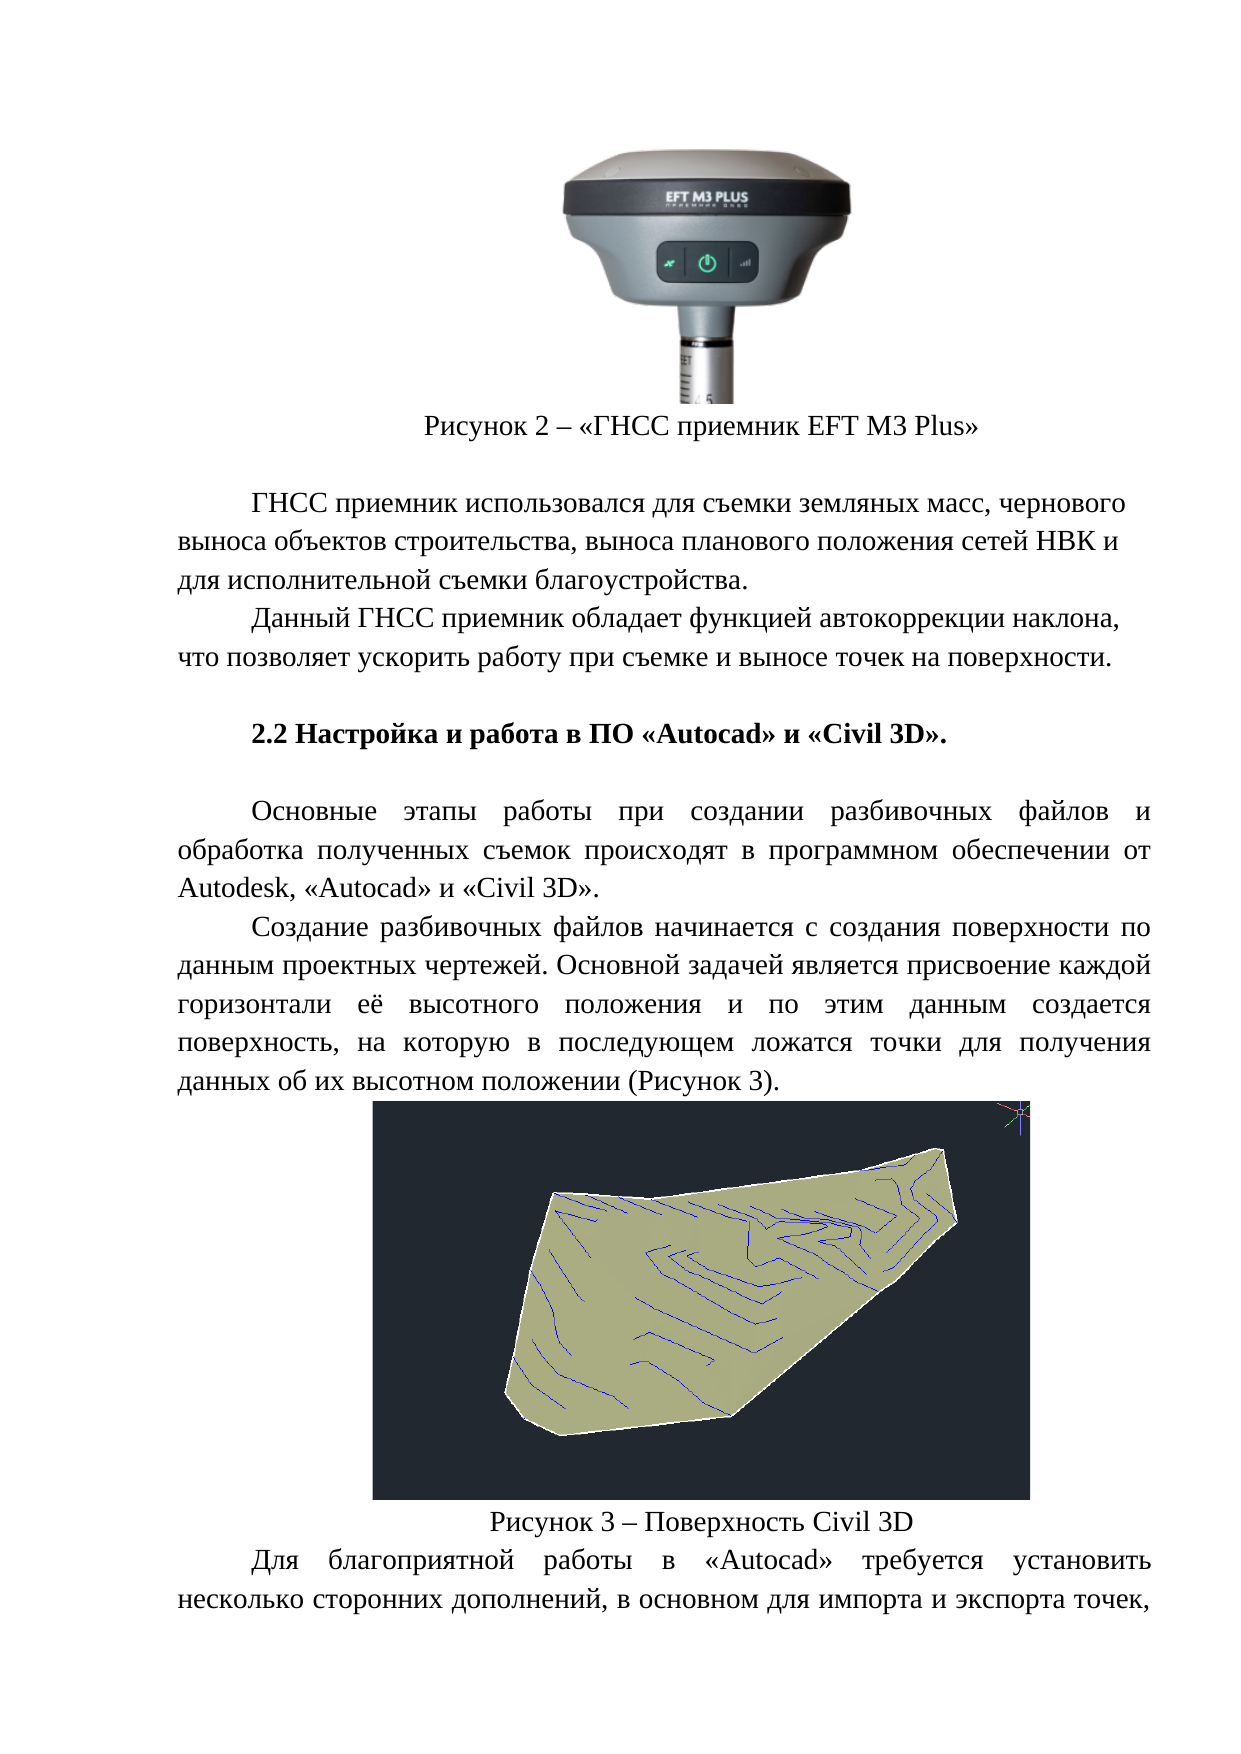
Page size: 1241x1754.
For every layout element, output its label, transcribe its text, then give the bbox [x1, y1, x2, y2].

text ГНСС приемник использовался для съемки земляных масс, чернового выноса объектов строительства, выноса планового положения сетей НВК и для исполнительной съемки благоустройства. [177, 485, 1152, 596]
text Данный ГНСС приемник обладает функцией автокоррекции наклона, что позволяет ускорить работу при съемке и выносе точек на поверхности. [177, 601, 1152, 673]
text Основные этапы работы при создании разбивочных файлов и обработка полученных съемок происходят в программном обеспечении от Autodesk, «Autocad» и «Civil 3D». [177, 793, 1152, 904]
text Создание разбивочных файлов начинается с создания поверхности по данным проектных чертежей. Основной задачей является присвоение каждой горизонтали её высотного положения и по этим данным создается поверхность, на которую в последующем ложатся точки для получения данных об их высотном положении (Рисунок 3). [177, 909, 1152, 1097]
text Рисунок 2 – «ГНСС приемник EFT M3 Plus» [177, 408, 1152, 441]
text Рисунок 3 – Поверхность Civil 3D [177, 1504, 1152, 1537]
text 2.2 Настройка и работа в ПО «Autocad» и «Civil 3D». [177, 716, 1152, 750]
picture [372, 1101, 1030, 1500]
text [177, 1542, 1152, 1614]
picture [447, 118, 956, 404]
